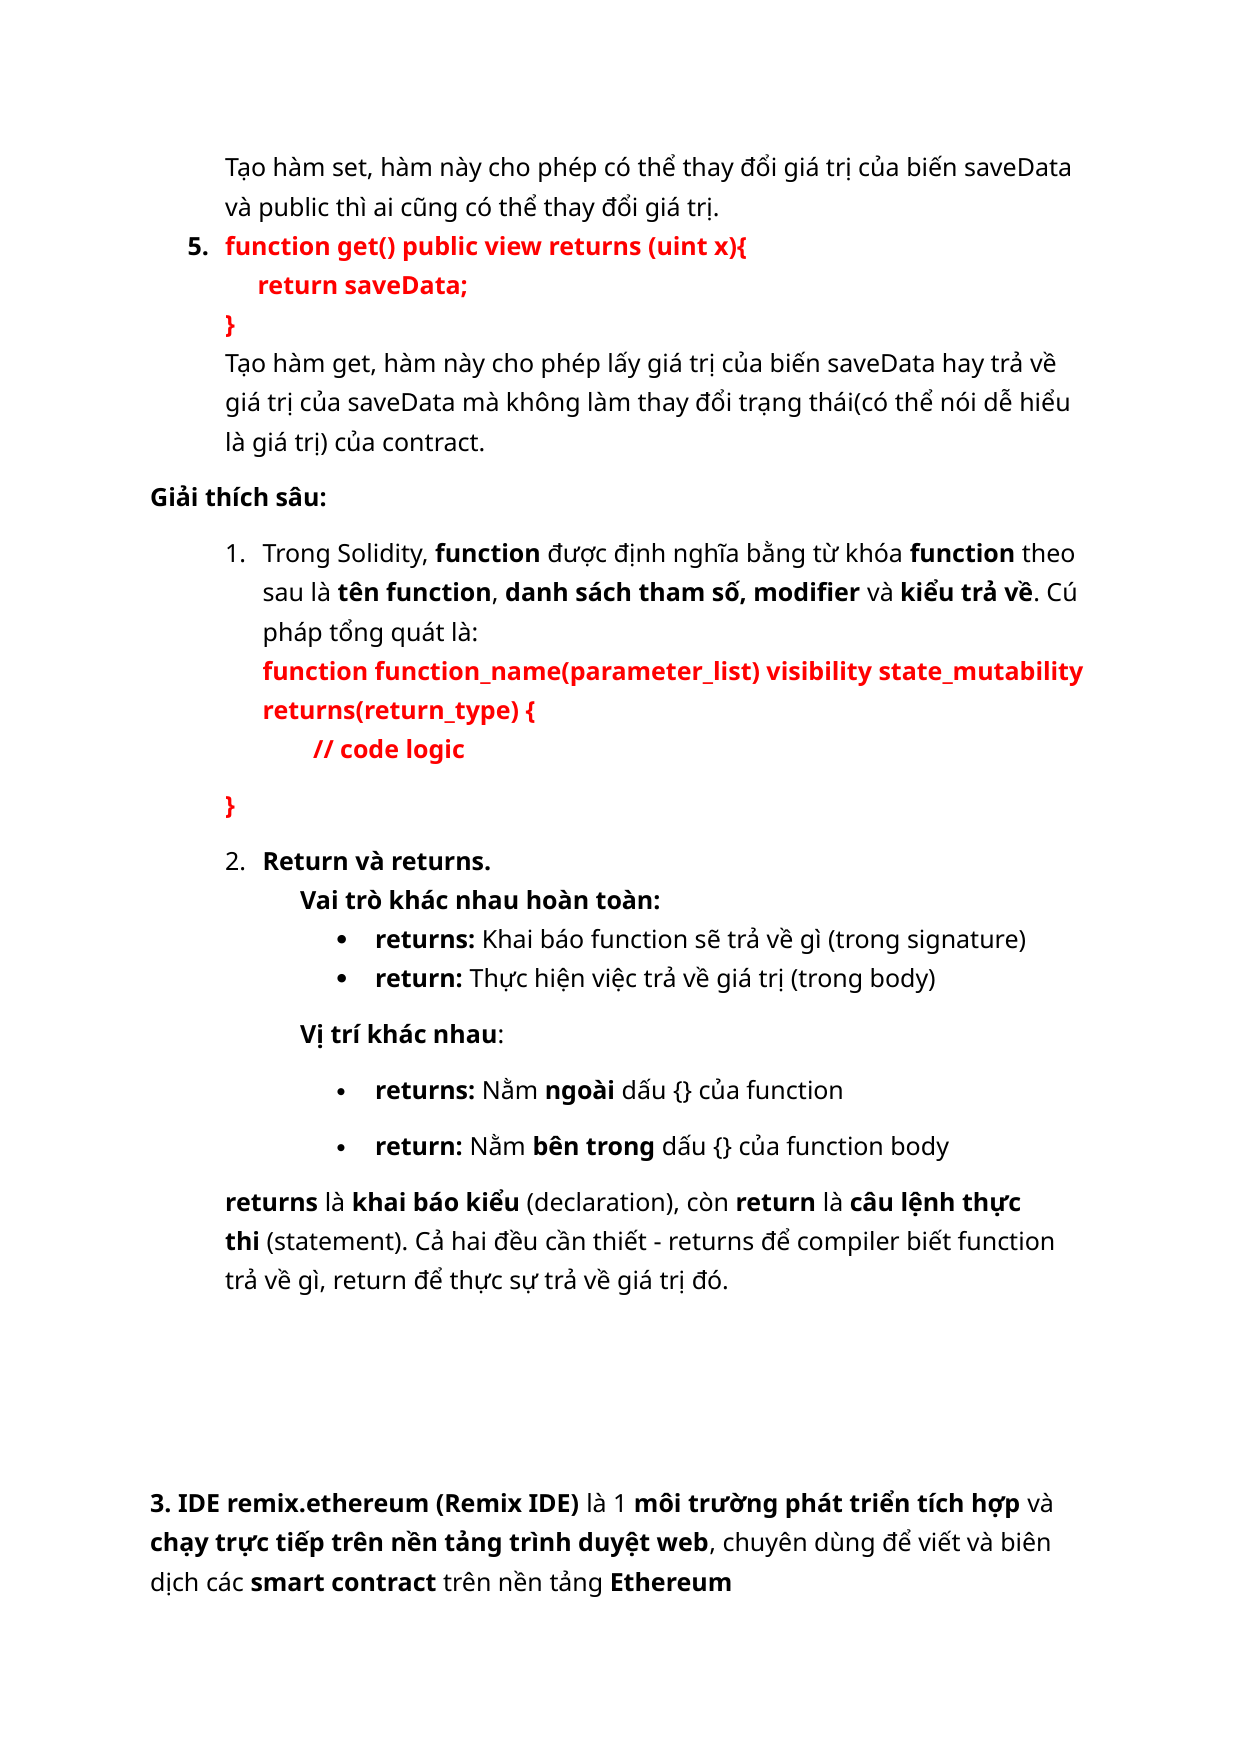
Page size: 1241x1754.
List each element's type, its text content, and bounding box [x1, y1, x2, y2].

text Vị trí khác nhau: [150, 1017, 1090, 1051]
text } [225, 787, 1090, 822]
list Vai trò khác nhau hoàn toàn: [300, 882, 1090, 917]
text returns là khai báo kiểu (declaration), còn return là câu lệnh thực thi (statement). Cả hai đều cần thiết - returns để compiler biết function trả về gì, return để thực sự trả về giá trị đó. [225, 1184, 1090, 1297]
text Giải thích sâu: [150, 480, 1090, 514]
text 3. IDE remix.ethereum (Remix IDE) là 1 môi trường phát triển tích hợp và chạy trực tiếp trên nền tảng trình duyệt web, chuyên dùng để viết và biên dịch các smart contract trên nền tảng Ethereum [150, 1486, 1090, 1598]
list returns: Khai báo function sẽ trả về gì (trong signature) [337, 922, 1090, 956]
list Return và returns. [225, 843, 1090, 877]
list Trong Solidity, function được định nghĩa bằng từ khóa function theo sau là tên function, danh sách tham số, modifier và kiểu trả về. Cú pháp tổng quát là: function function_name(parameter_list) visibility state_mutability returns(return_type) { [225, 536, 1090, 727]
list return: Nằm bên trong dấu {} của function body [337, 1128, 1090, 1162]
list returns: Nằm ngoài dấu {} của function [337, 1072, 1090, 1107]
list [187, 150, 1090, 223]
list function get() public view returns (uint x){ return saveData; } Tạo hàm get, hàm này cho phép lấy giá trị của biến saveData hay trả về giá trị của saveData mà không làm thay đổi trạng thái(có thể nói dễ hiểu là giá trị) của contract. [187, 228, 1090, 458]
list return: Thực hiện việc trả về giá trị (trong body) [337, 961, 1090, 995]
list // code logic [300, 732, 1090, 766]
